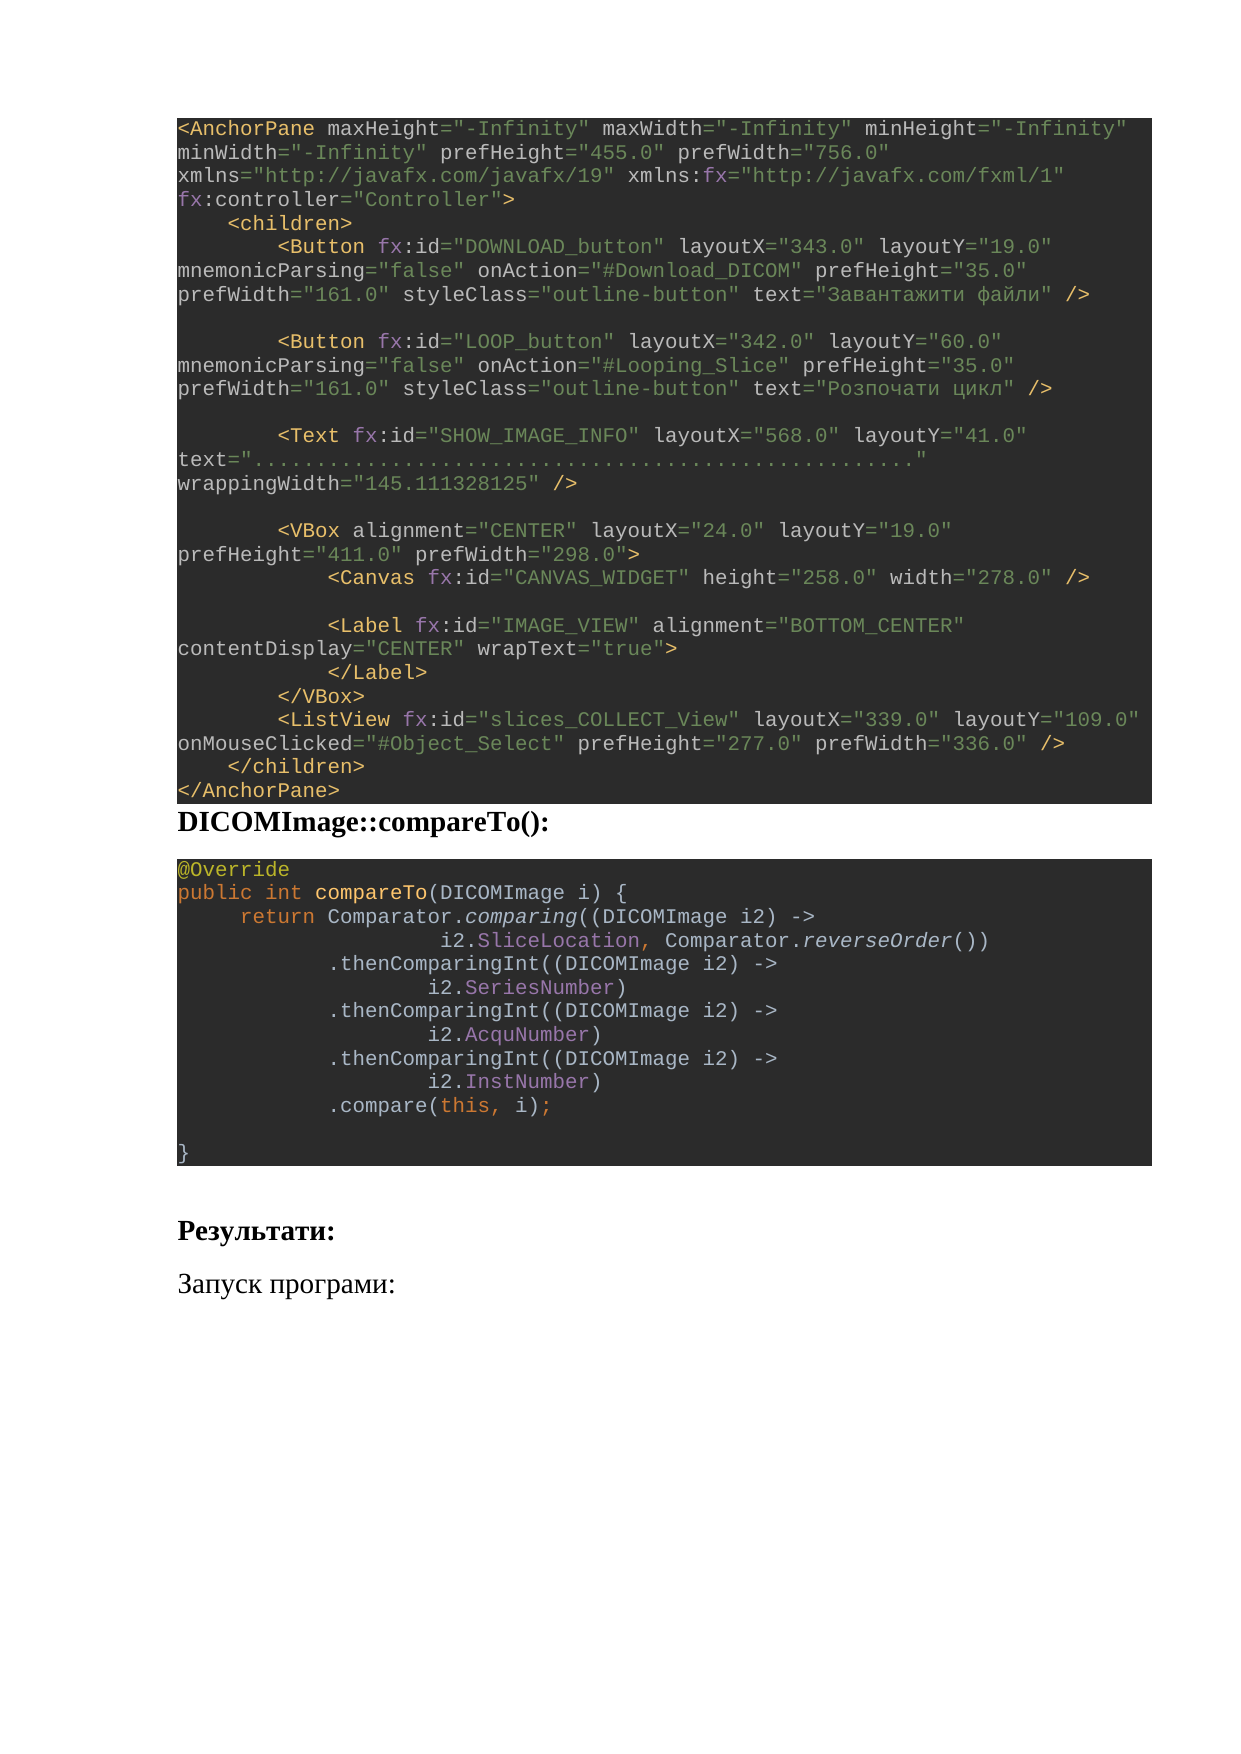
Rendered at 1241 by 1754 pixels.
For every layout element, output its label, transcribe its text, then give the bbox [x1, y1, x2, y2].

text DICOMImage::compareTo(): [177, 804, 1152, 837]
text Запуск програми: [177, 1266, 1152, 1299]
text Результати: [177, 1213, 1152, 1246]
text @Override public int compareTo(DICOMImage i) { return Comparator.comparing((DICOMImage i2) -> i2.SliceLocation, Comparator.reverseOrder()) .thenComparingInt((DICOMImage i2) -> i2.SeriesNumber) .thenComparingInt((DICOMImage i2) -> i2.AcquNumber) .thenComparingInt((DICOMImage i2) -> i2.InstNumber) .compare(this, i); } [177, 859, 1152, 1166]
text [177, 118, 1152, 804]
